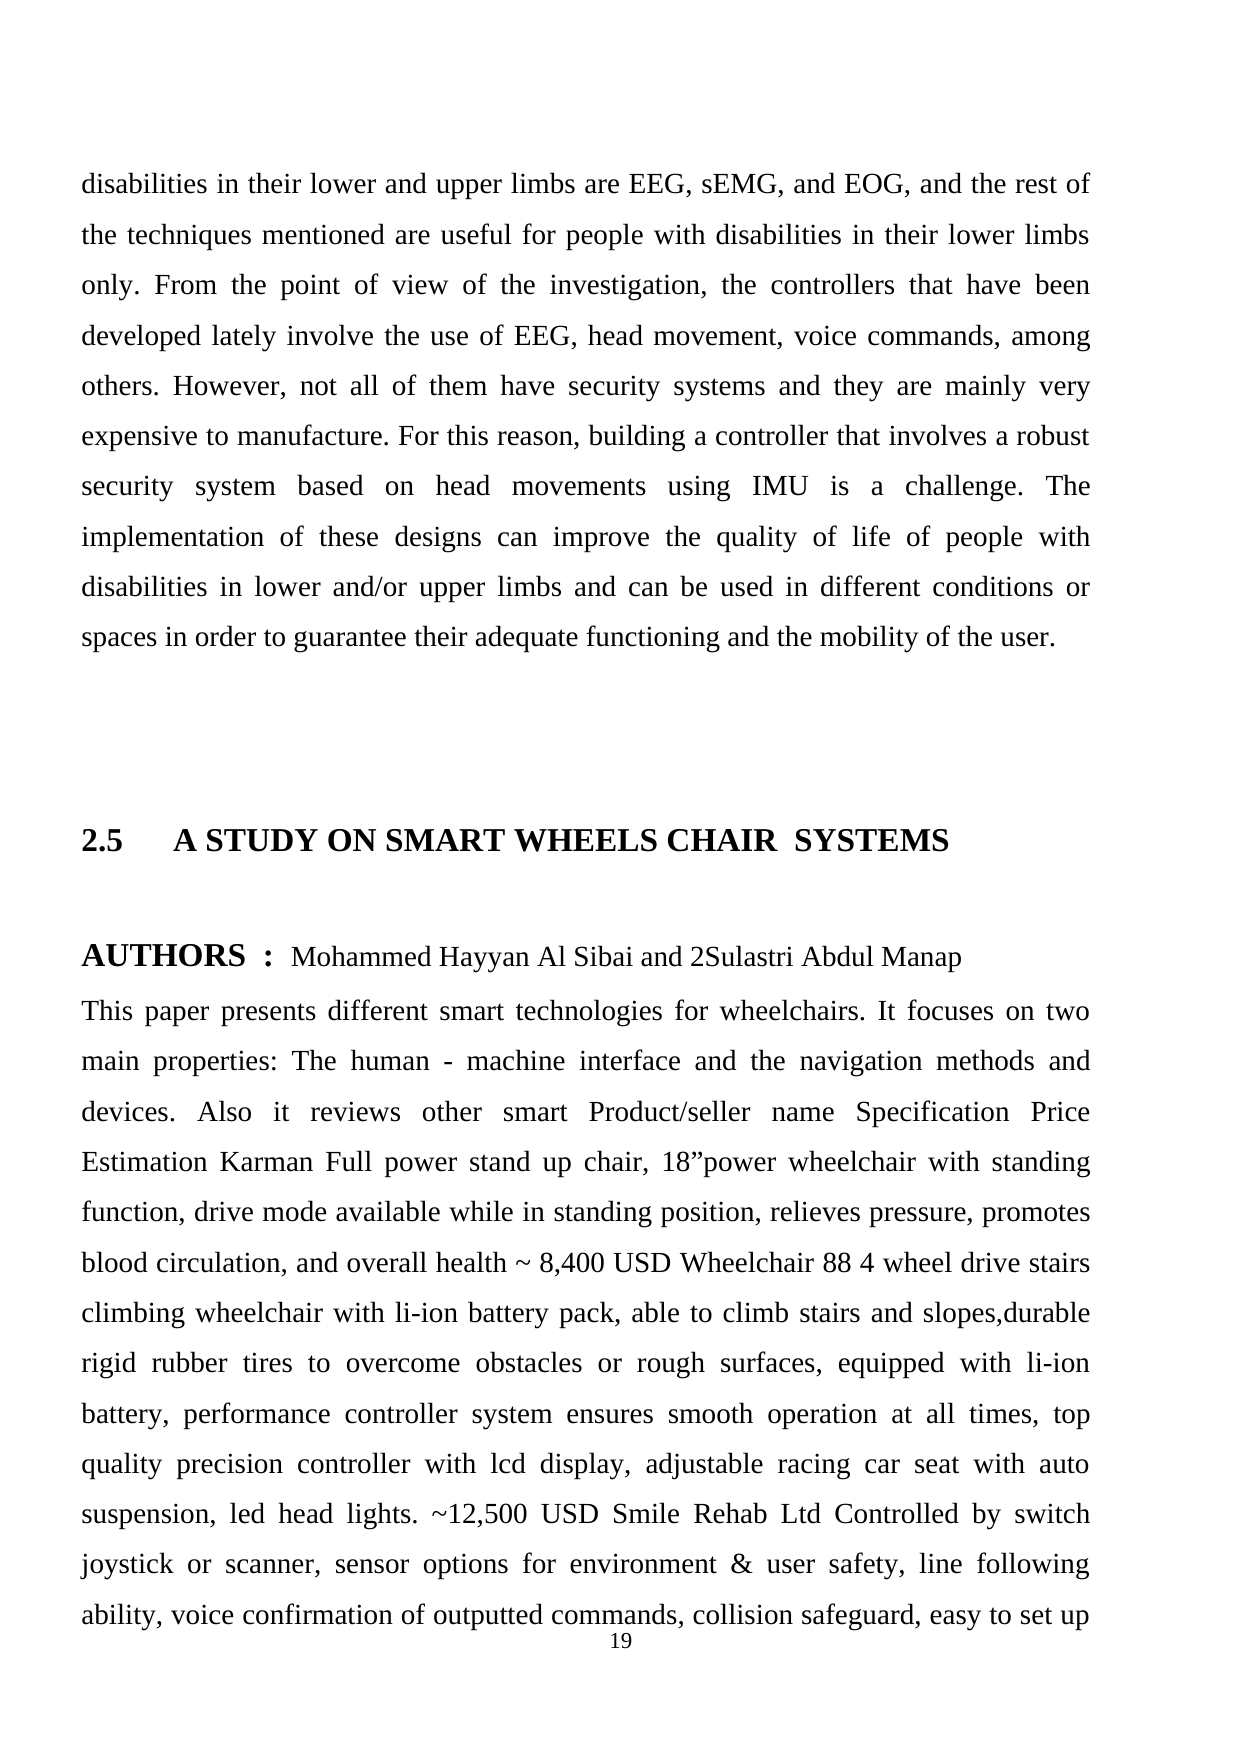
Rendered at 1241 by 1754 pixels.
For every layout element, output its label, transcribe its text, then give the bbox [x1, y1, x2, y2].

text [81, 167, 1091, 653]
text AUTHORS : Mohammed Hayyan Al Sibai and 2Sulastri Abdul Manap [81, 936, 1091, 974]
text 2.5 A STUDY ON SMART WHEELS CHAIR SYSTEMS [81, 821, 1091, 859]
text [81, 993, 1091, 1631]
